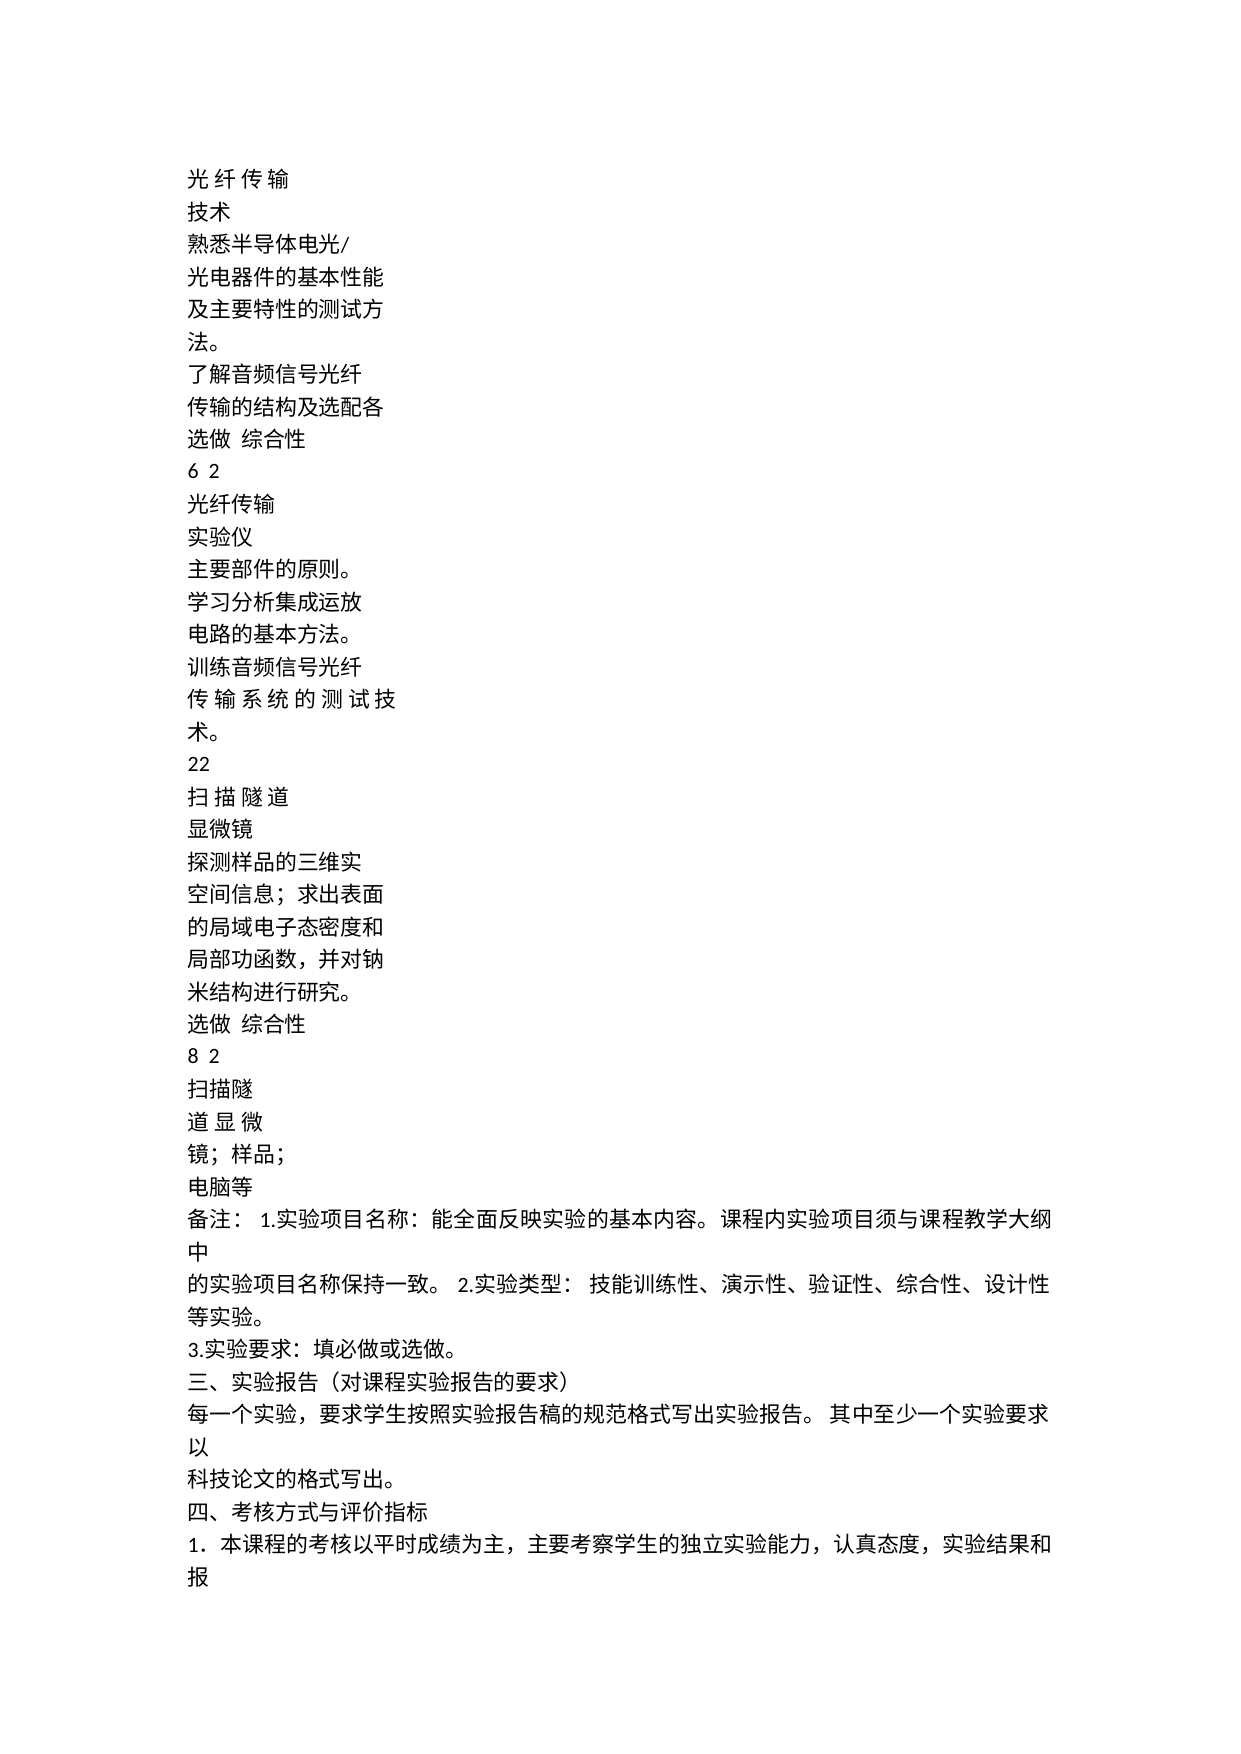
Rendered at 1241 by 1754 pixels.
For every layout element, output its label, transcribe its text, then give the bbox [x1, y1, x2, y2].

text 道 显 微 [187, 1104, 1053, 1137]
text 三、实验报告（对课程实验报告的要求） [187, 1364, 1053, 1397]
text 局部功函数，并对钠 [187, 942, 1053, 974]
text 扫 描 隧 道 [187, 779, 1053, 812]
text 四、考核方式与评价指标 [187, 1494, 1053, 1527]
text 显微镜 [187, 812, 1053, 844]
text 熟悉半导体电光/ [187, 227, 1053, 259]
text 备注： 1.实验项目名称：能全面反映实验的基本内容。课程内实验项目须与课程教学大纲中 [187, 1202, 1053, 1267]
text 22 [187, 747, 1053, 779]
text 选做 综合性 [187, 1007, 1053, 1039]
text 光电器件的基本性能 [187, 259, 1053, 292]
text 主要部件的原则。 [187, 552, 1053, 584]
text 训练音频信号光纤 [187, 649, 1053, 682]
text 的局域电子态密度和 [187, 909, 1053, 942]
text 及主要特性的测试方 [187, 292, 1053, 324]
text 电脑等 [187, 1169, 1053, 1202]
text 每一个实验，要求学生按照实验报告稿的规范格式写出实验报告。 其中至少一个实验要求以 [187, 1397, 1053, 1462]
text 探测样品的三维实 [187, 844, 1053, 877]
text 1．本课程的考核以平时成绩为主，主要考察学生的独立实验能力，认真态度，实验结果和报 [187, 1527, 1053, 1592]
text 学习分析集成运放 [187, 584, 1053, 617]
text 了解音频信号光纤 [187, 357, 1053, 389]
text 实验仪 [187, 519, 1053, 552]
text 技术 [187, 194, 1053, 227]
text 选做 综合性 [187, 422, 1053, 454]
text 光纤传输 [187, 487, 1053, 519]
text 科技论文的格式写出。 [187, 1462, 1053, 1494]
text 空间信息；求出表面 [187, 877, 1053, 909]
text 光 纤 传 输 [187, 162, 1053, 194]
text 6 2 [187, 454, 1053, 487]
text 术。 [187, 714, 1053, 747]
text 传输的结构及选配各 [187, 389, 1053, 422]
text 8 2 [187, 1039, 1053, 1072]
text 的实验项目名称保持一致。 2.实验类型： 技能训练性、演示性、验证性、综合性、设计性等实验。 [187, 1267, 1053, 1332]
text 传 输 系 统 的 测 试 技 [187, 682, 1053, 714]
text 法。 [187, 324, 1053, 357]
text 镜；样品； [187, 1137, 1053, 1169]
text 3.实验要求：填必做或选做。 [187, 1332, 1053, 1364]
text 米结构进行研究。 [187, 974, 1053, 1007]
text 电路的基本方法。 [187, 617, 1053, 649]
text 扫描隧 [187, 1072, 1053, 1104]
